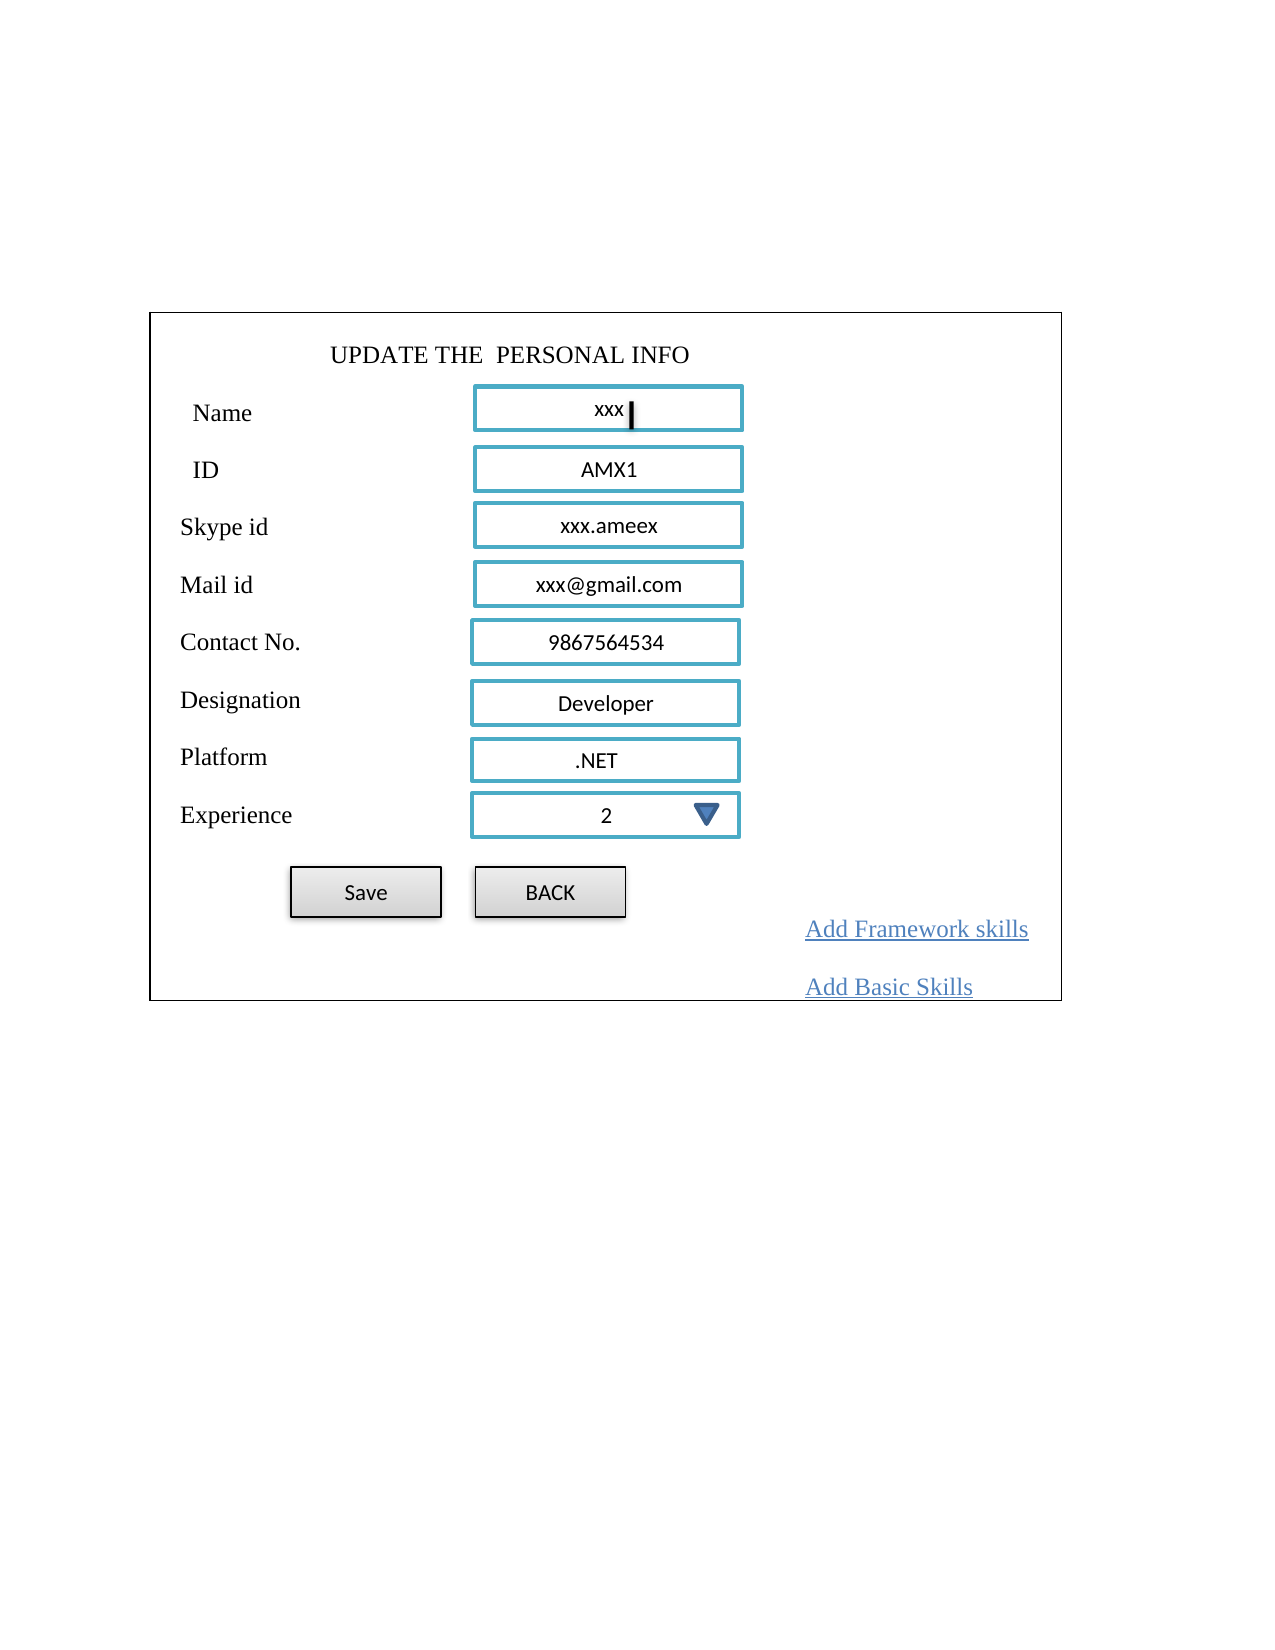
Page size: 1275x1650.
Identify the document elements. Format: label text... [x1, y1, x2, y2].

table_header UPDATE THE PERSONAL INFO Name ID Skype id Mail id Contact No. Designation Platform Experience Add Framework skills Add Basic Skills [151, 313, 1061, 1000]
